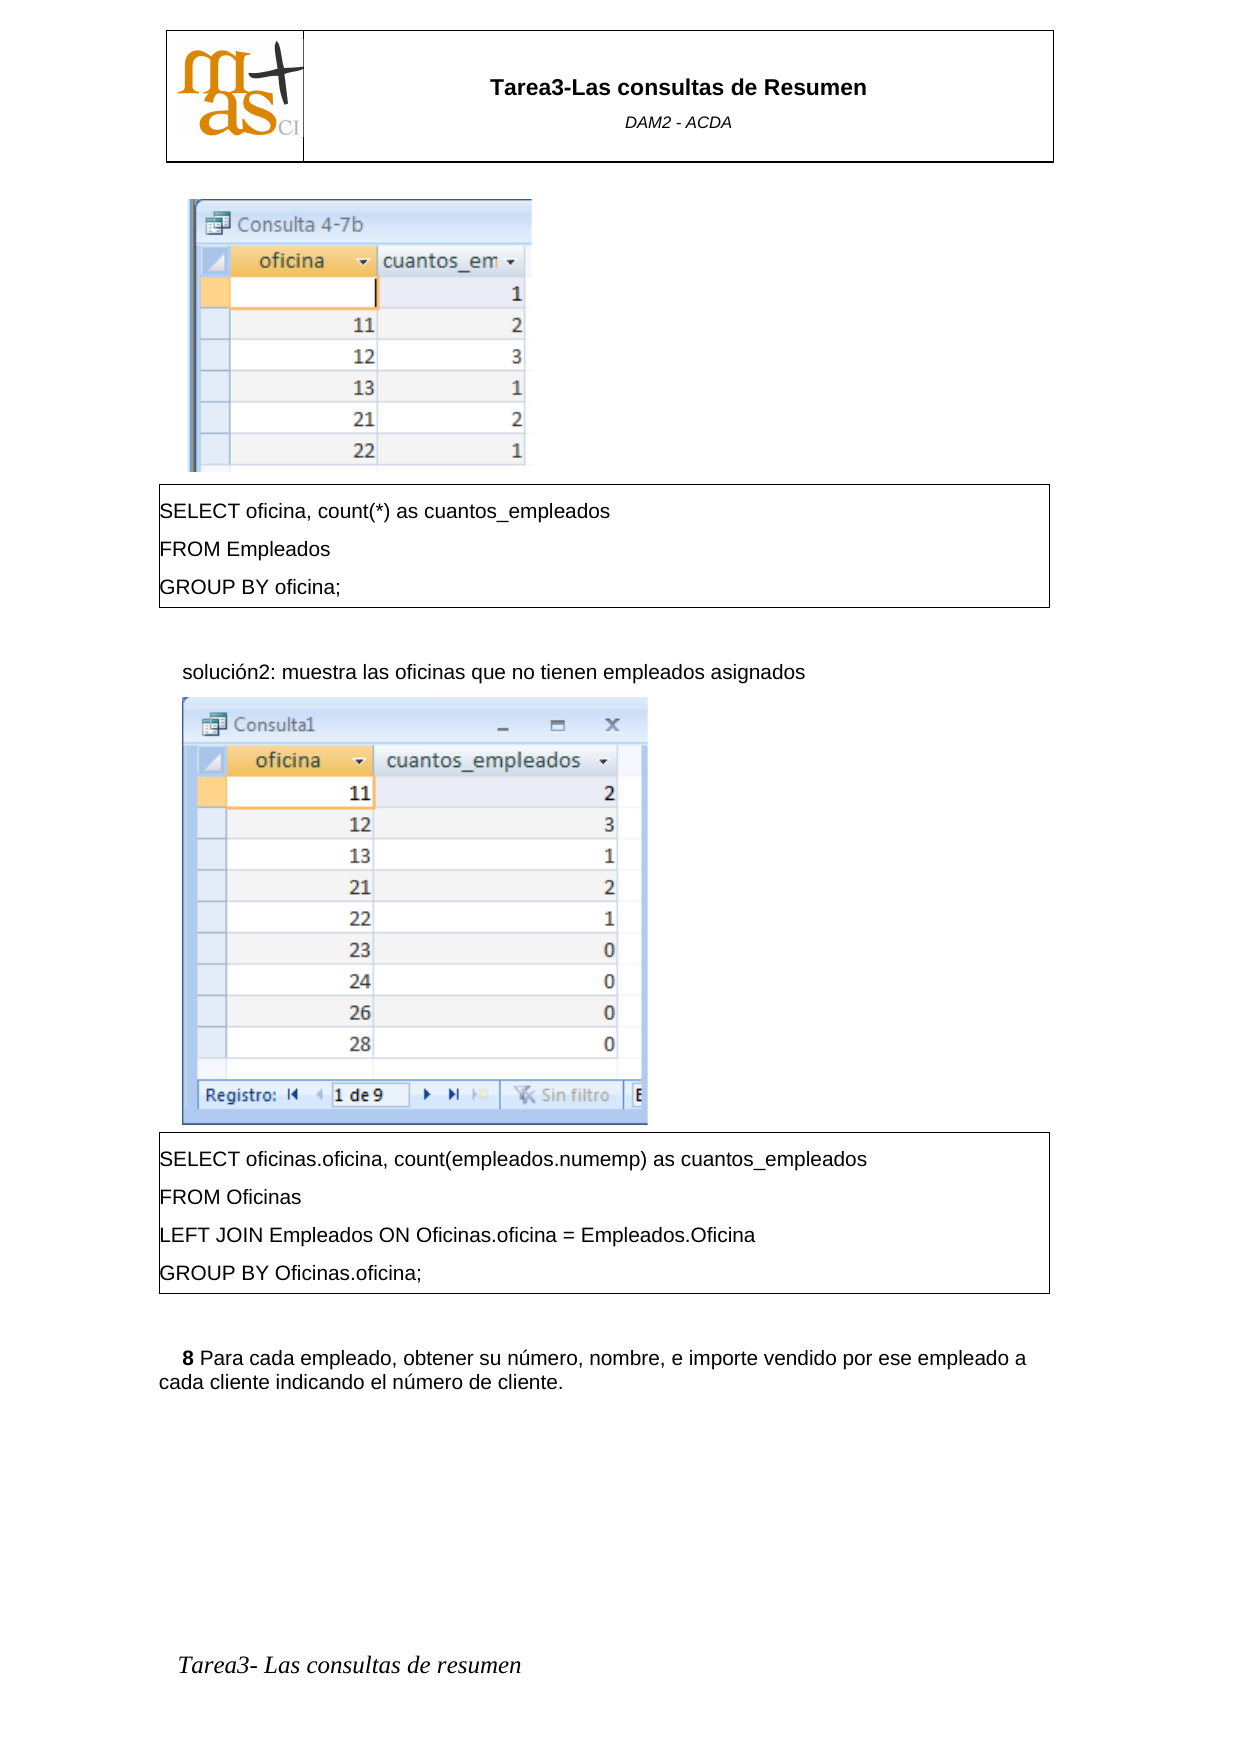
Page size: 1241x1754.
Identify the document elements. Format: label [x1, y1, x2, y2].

picture [182, 697, 648, 1125]
picture [177, 39, 304, 137]
table_header [157, 184, 1052, 1403]
picture [187, 199, 532, 472]
